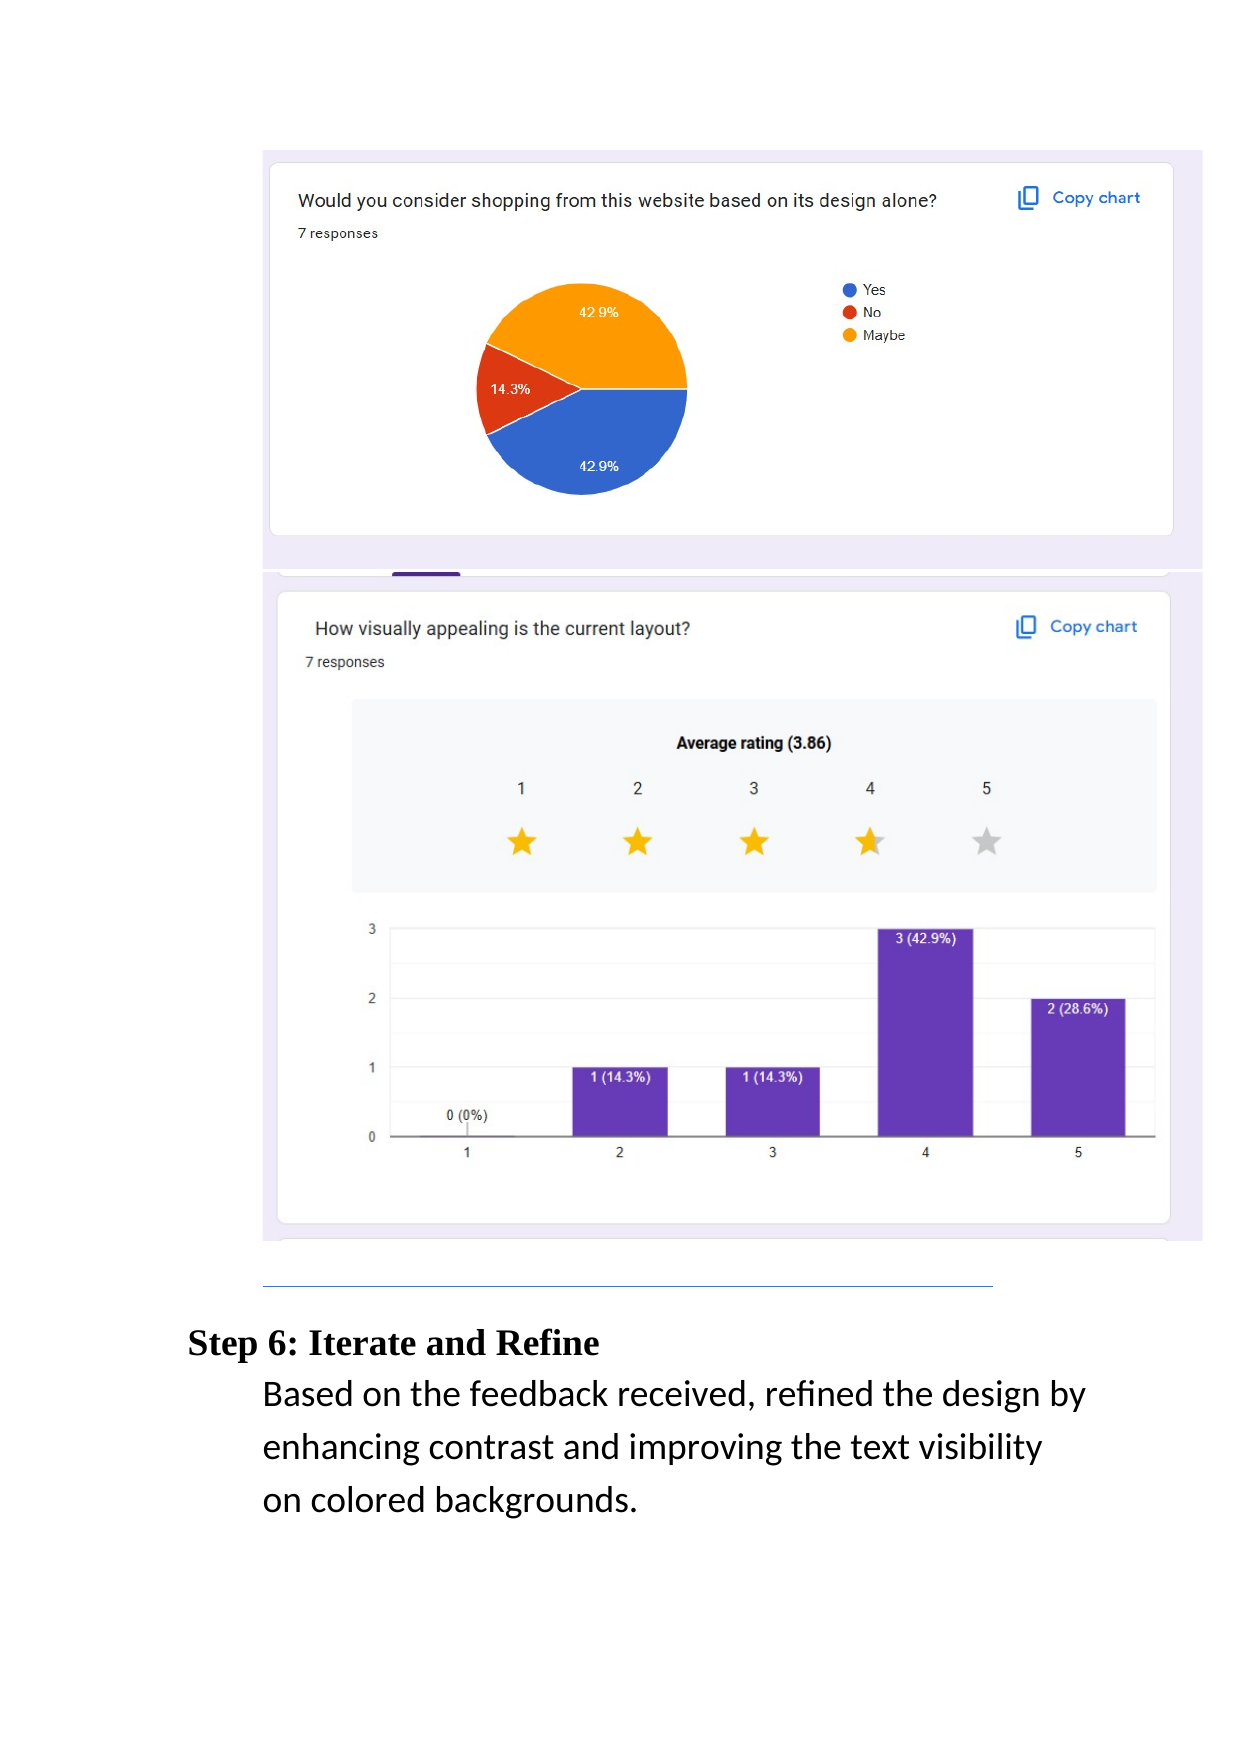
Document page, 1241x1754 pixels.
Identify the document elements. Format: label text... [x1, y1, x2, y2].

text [262, 1370, 1090, 1521]
picture [262, 572, 1203, 1241]
subtitle Step 6: Iterate and Refine [187, 1321, 1090, 1364]
picture [262, 150, 1203, 569]
